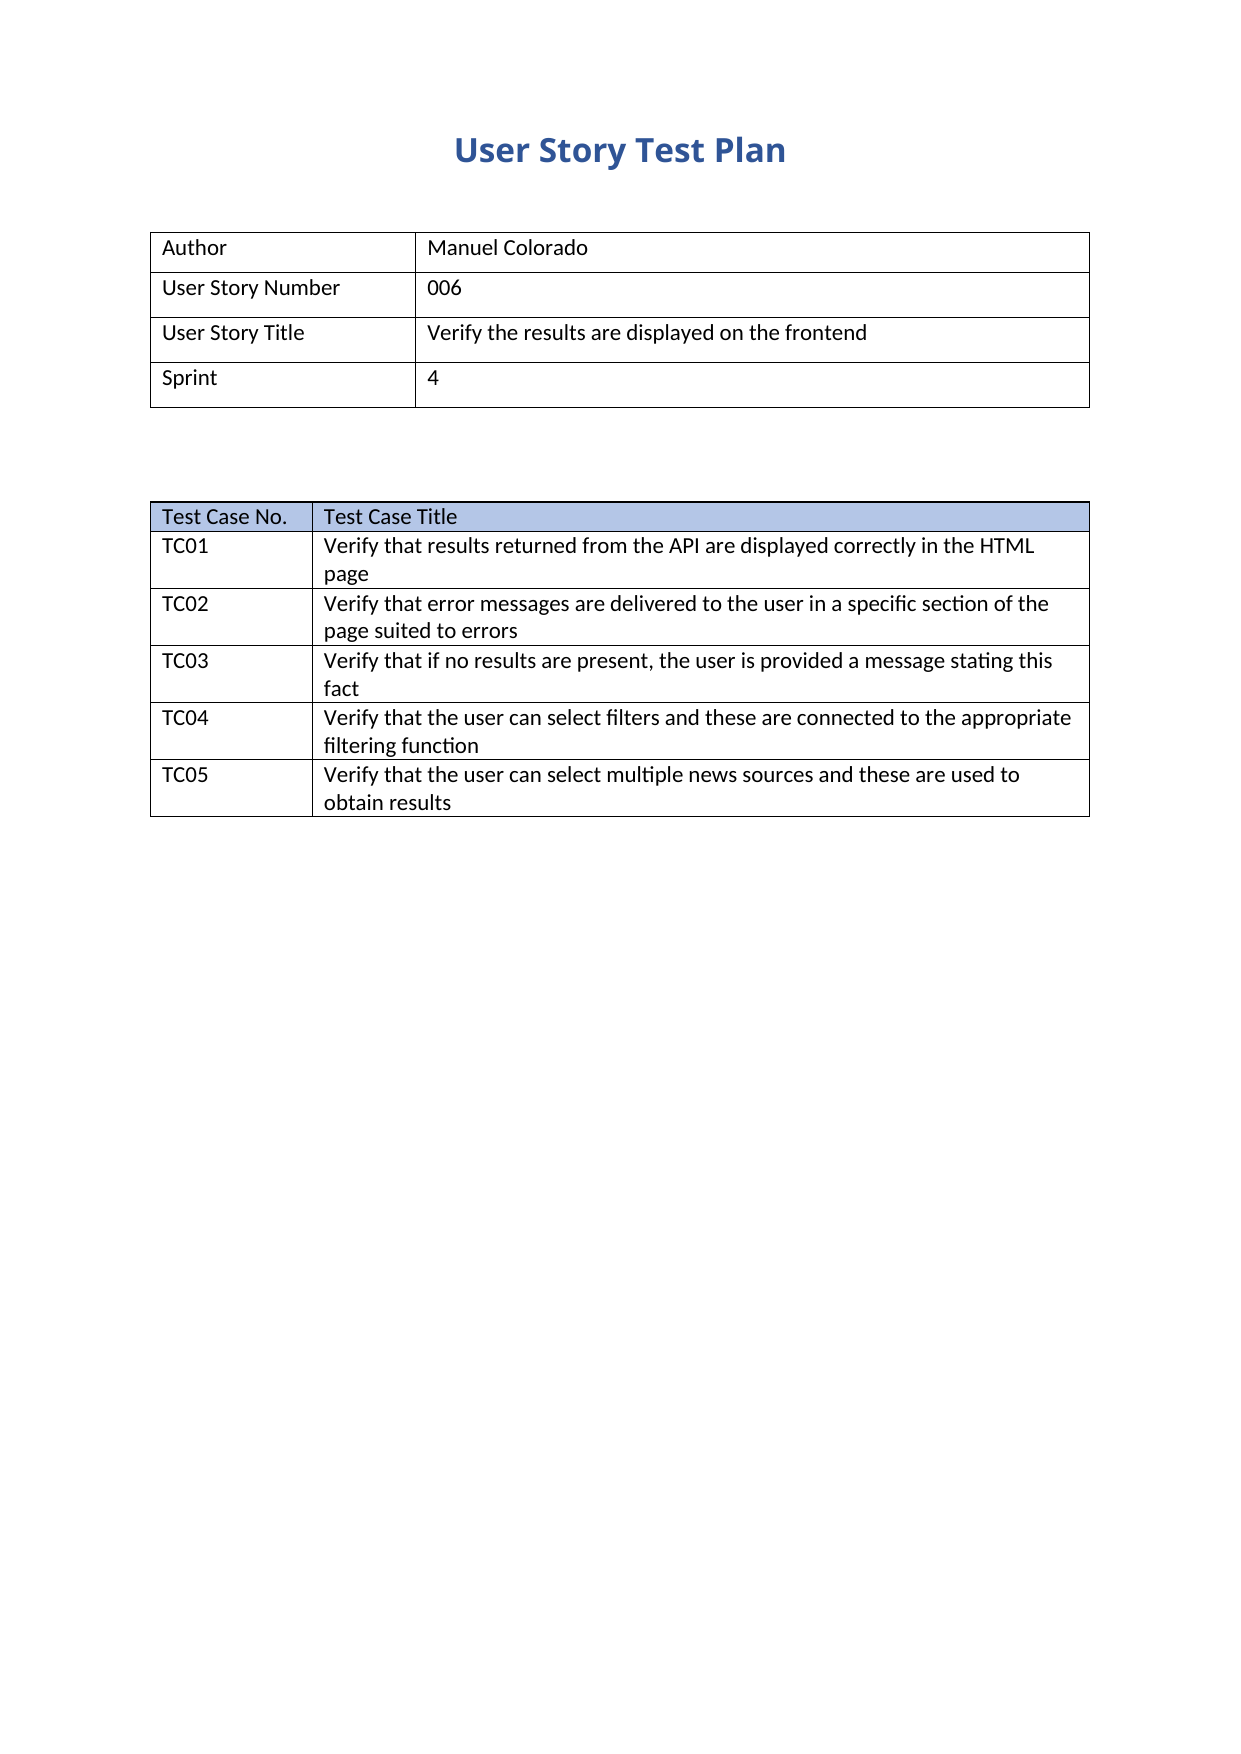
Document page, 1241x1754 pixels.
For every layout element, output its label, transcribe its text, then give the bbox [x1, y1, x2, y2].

table_cell Verify that error messages are delivered to the user in a specific section of the page suited to errors [313, 589, 1089, 645]
table_header Author [151, 233, 415, 272]
table_cell TC03 [151, 646, 312, 702]
table_cell Verify that results returned from the API are displayed correctly in the HTML page [313, 532, 1089, 588]
table_cell Verify that the user can select multiple news sources and these are used to obtain results [313, 760, 1089, 816]
table_cell Verify the results are displayed on the frontend [416, 318, 1089, 362]
table_cell TC02 [151, 589, 312, 645]
table_header Test Case Title [313, 503, 1089, 531]
table_cell TC01 [151, 532, 312, 588]
table_header Manuel Colorado [416, 233, 1089, 272]
table_cell Sprint [151, 363, 415, 407]
table_cell User Story Title [151, 318, 415, 362]
table_cell User Story Number [151, 273, 415, 317]
table_header Test Case No. [151, 503, 312, 531]
table_cell TC04 [151, 703, 312, 759]
table_cell 006 [416, 273, 1089, 317]
table_cell 4 [416, 363, 1089, 407]
table_cell Verify that the user can select filters and these are connected to the appropriate filtering function [313, 703, 1089, 759]
table_cell Verify that if no results are present, the user is provided a message stating this fact [313, 646, 1089, 702]
table_cell TC05 [151, 760, 312, 816]
